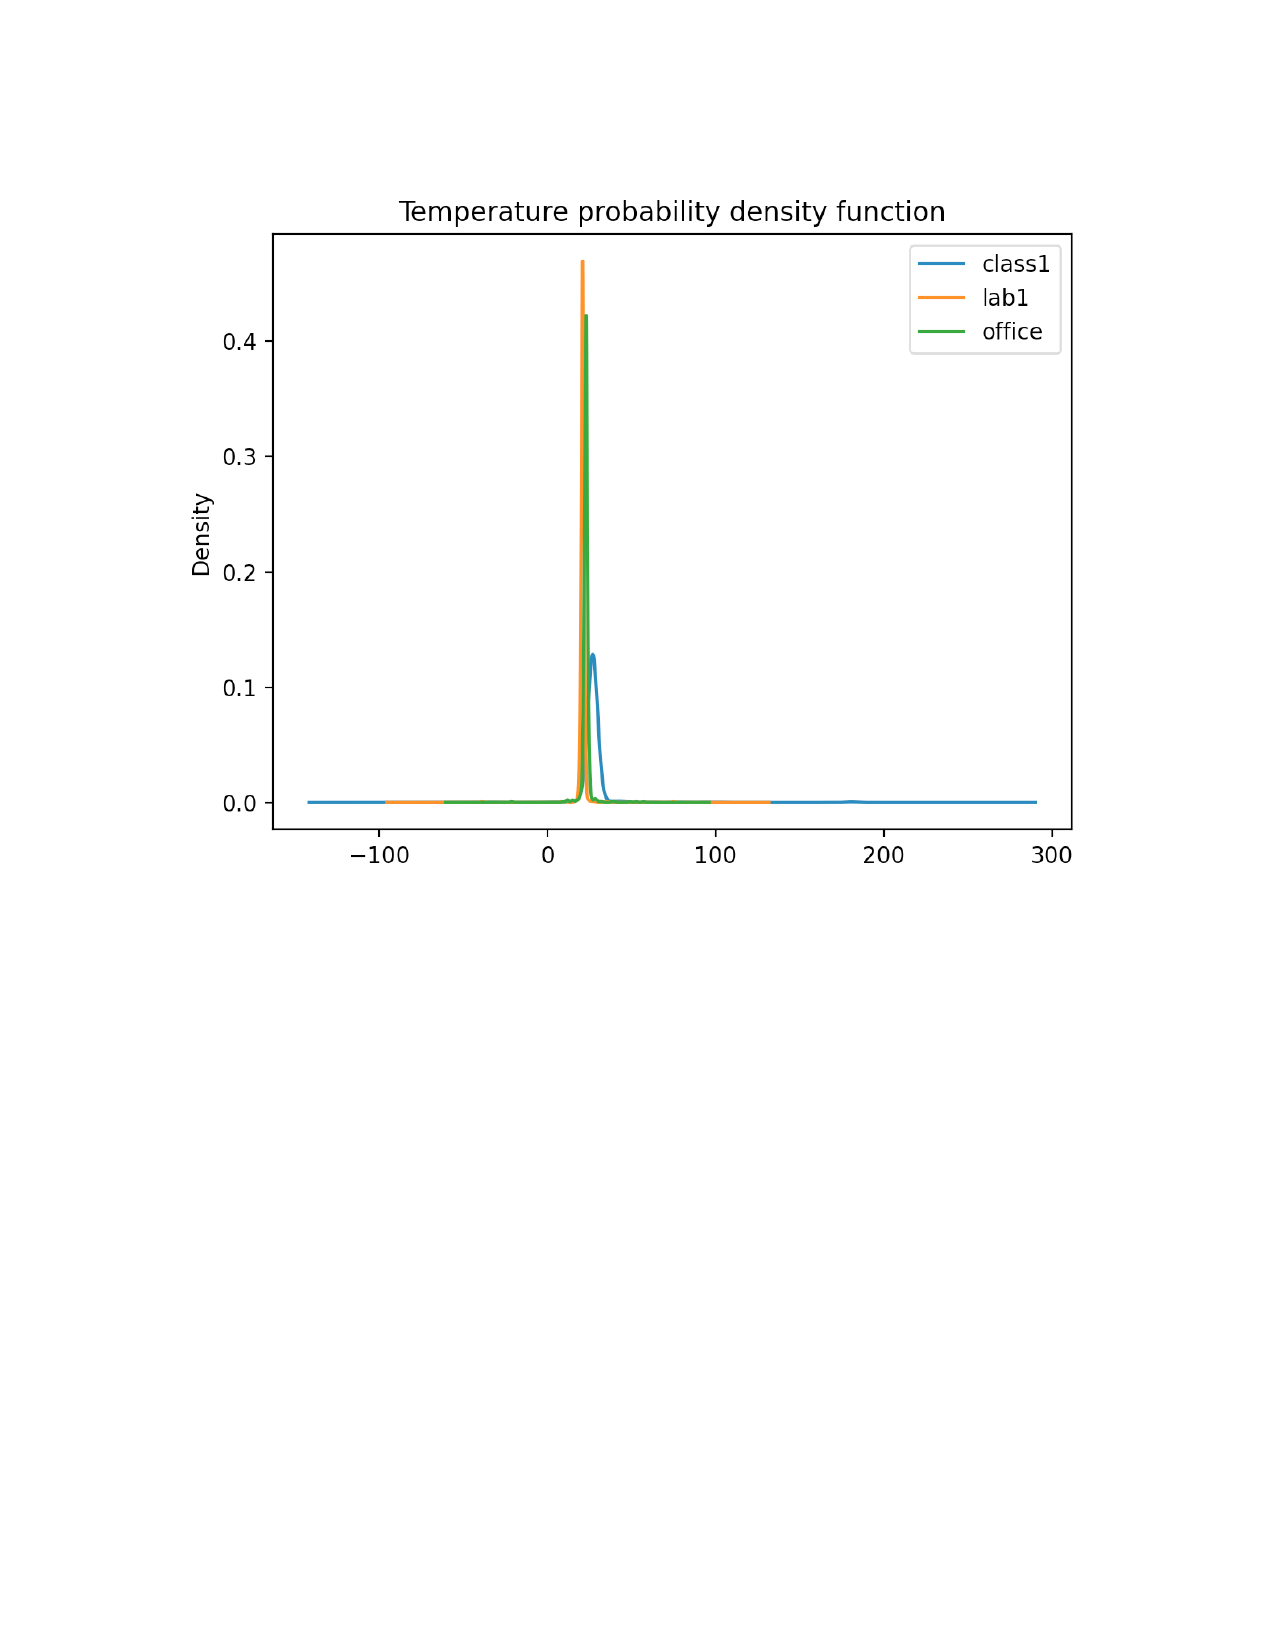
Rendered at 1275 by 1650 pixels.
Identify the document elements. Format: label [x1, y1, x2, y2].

picture [150, 150, 1125, 903]
